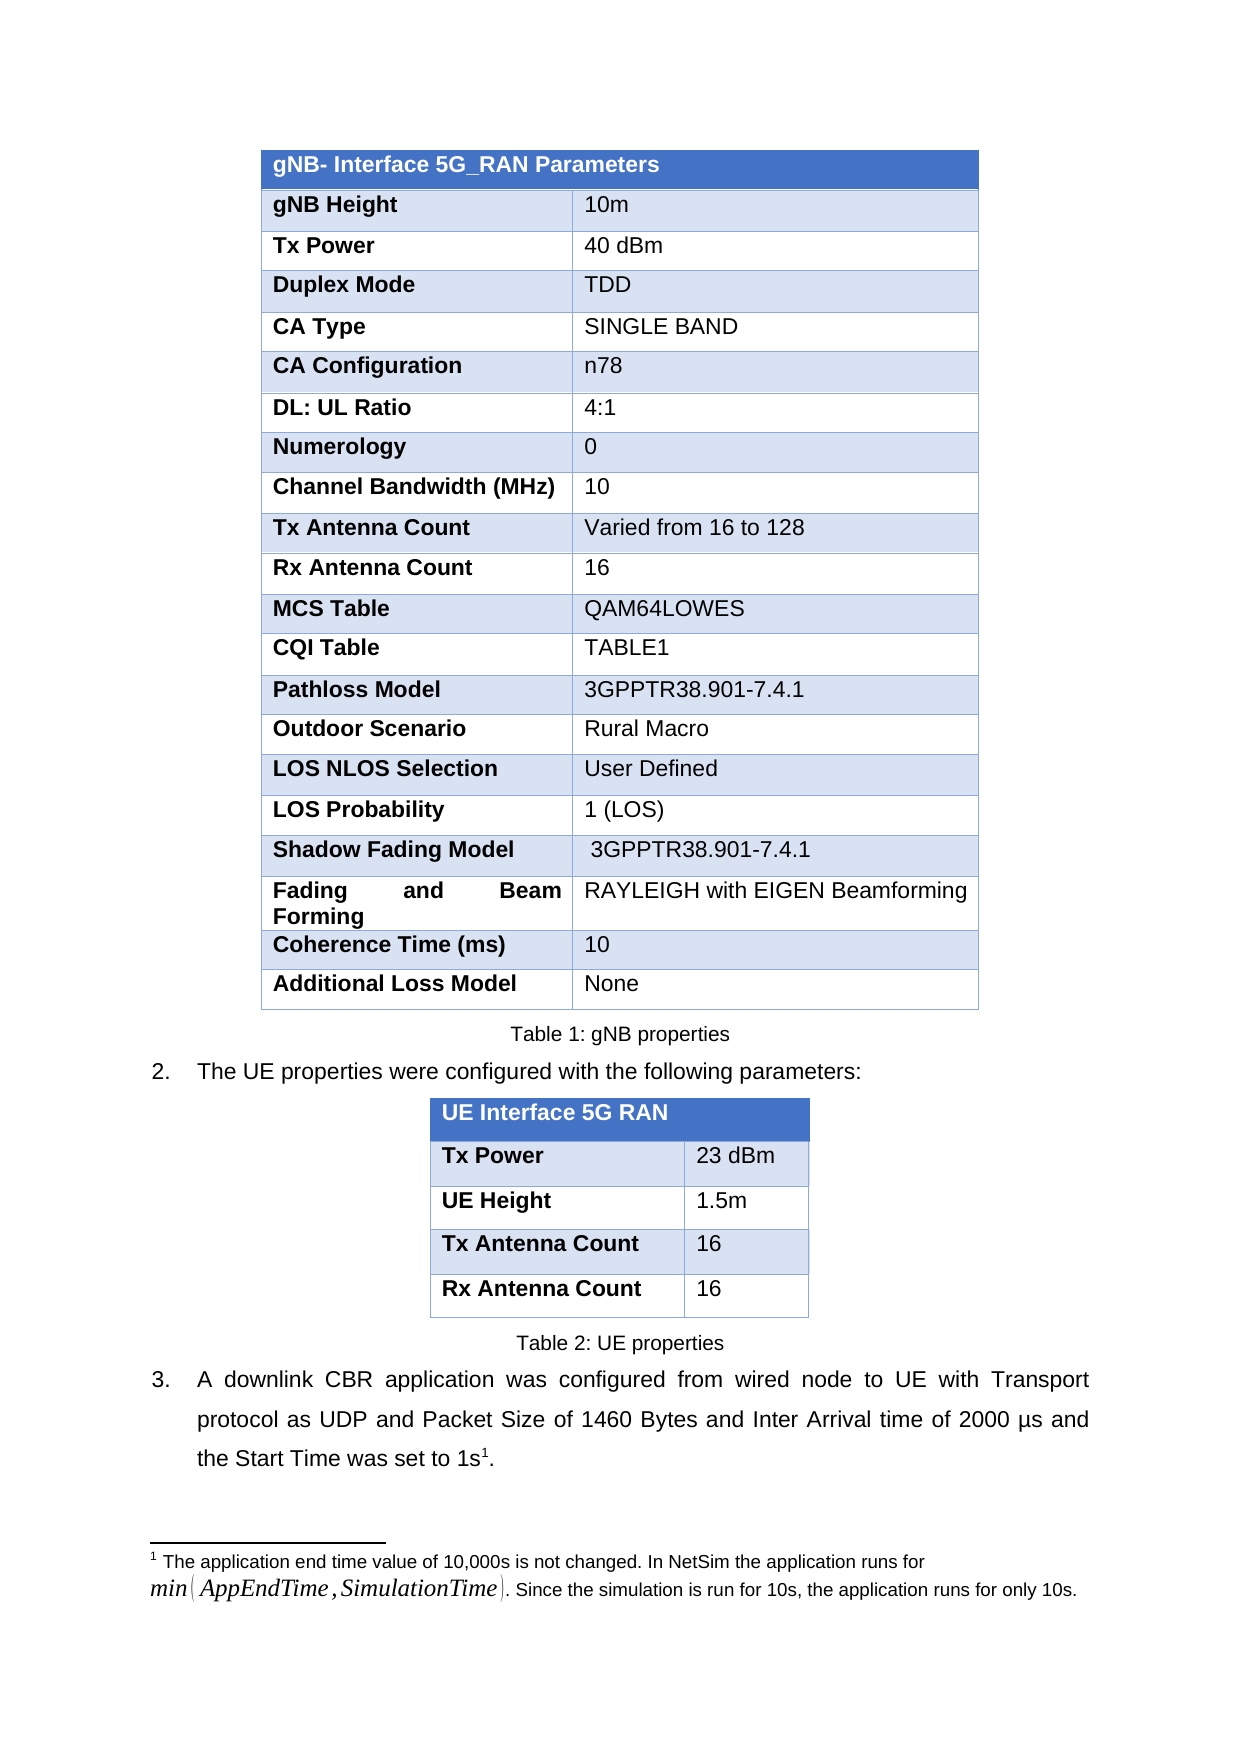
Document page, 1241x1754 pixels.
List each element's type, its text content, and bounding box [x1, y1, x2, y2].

table_header gNB- Interface 5G_RAN Parameters [262, 151, 978, 189]
table_cell 16 [573, 554, 978, 594]
table_cell SINGLE BAND [573, 313, 978, 351]
table_cell LOS Probability [262, 796, 572, 834]
table_cell Fading and Beam Forming [262, 877, 572, 929]
table_cell UE Height [431, 1187, 684, 1229]
text Table 1: gNB properties [150, 1022, 1090, 1046]
table_cell RAYLEIGH with EIGEN Beamforming [573, 877, 978, 929]
table_cell n78 [573, 352, 978, 392]
table_cell 16 [685, 1275, 808, 1317]
table_cell QAM64LOWES [573, 595, 978, 633]
table_cell Rural Macro [573, 715, 978, 754]
table_cell 4:1 [573, 394, 978, 432]
table_cell Numerology [262, 433, 572, 472]
table_cell User Defined [573, 755, 978, 795]
table_cell 0 [573, 433, 978, 472]
table_cell TDD [573, 271, 978, 312]
table_cell Varied from 16 to 128 [573, 514, 978, 552]
table_cell Outdoor Scenario [262, 715, 572, 754]
table_cell 1.5m [685, 1187, 808, 1229]
table_cell 16 [685, 1230, 808, 1274]
table_cell CA Configuration [262, 352, 572, 392]
table_cell Shadow Fading Model [262, 836, 572, 876]
table_cell Tx Power [262, 232, 572, 270]
table_cell CQI Table [262, 634, 572, 674]
table_cell Duplex Mode [262, 271, 572, 312]
table_cell TABLE1 [573, 634, 978, 674]
table_cell Rx Antenna Count [431, 1275, 684, 1317]
table_cell Tx Power [431, 1142, 684, 1186]
table_header UE Interface 5G RAN [431, 1099, 809, 1141]
table_cell Tx Antenna Count [431, 1230, 684, 1274]
table_cell LOS NLOS Selection [262, 755, 572, 795]
list The UE properties were configured with the following parameters: [151, 1058, 1090, 1084]
table_cell 1 (LOS) [573, 796, 978, 834]
table_cell Coherence Time (ms) [262, 931, 572, 969]
table_cell Channel Bandwidth (MHz) [262, 473, 572, 513]
table_cell DL: UL Ratio [262, 394, 572, 432]
table_cell MCS Table [262, 595, 572, 633]
table_cell Tx Antenna Count [262, 514, 572, 552]
table_cell 10 [573, 931, 978, 969]
table_cell 23 dBm [685, 1142, 808, 1186]
table_cell 10m [573, 191, 978, 231]
table_cell Rx Antenna Count [262, 554, 572, 594]
text Table 2: UE properties [150, 1330, 1090, 1354]
table_cell 40 dBm [573, 232, 978, 270]
table_cell None [573, 970, 978, 1009]
table_cell gNB Height [262, 191, 572, 231]
table_cell 3GPPTR38.901-7.4.1 [573, 836, 978, 876]
table_cell Additional Loss Model [262, 970, 572, 1009]
table_cell 3GPPTR38.901-7.4.1 [573, 676, 978, 714]
list A downlink CBR application was configured from wired node to UE with Transport protocol as UDP and Packet Size of 1460 Bytes and Inter Arrival time of 2000 µs and the Start Time was set to 1s. [151, 1366, 1090, 1472]
table_cell Pathloss Model [262, 676, 572, 714]
table_cell CA Type [262, 313, 572, 351]
table_cell 10 [573, 473, 978, 513]
